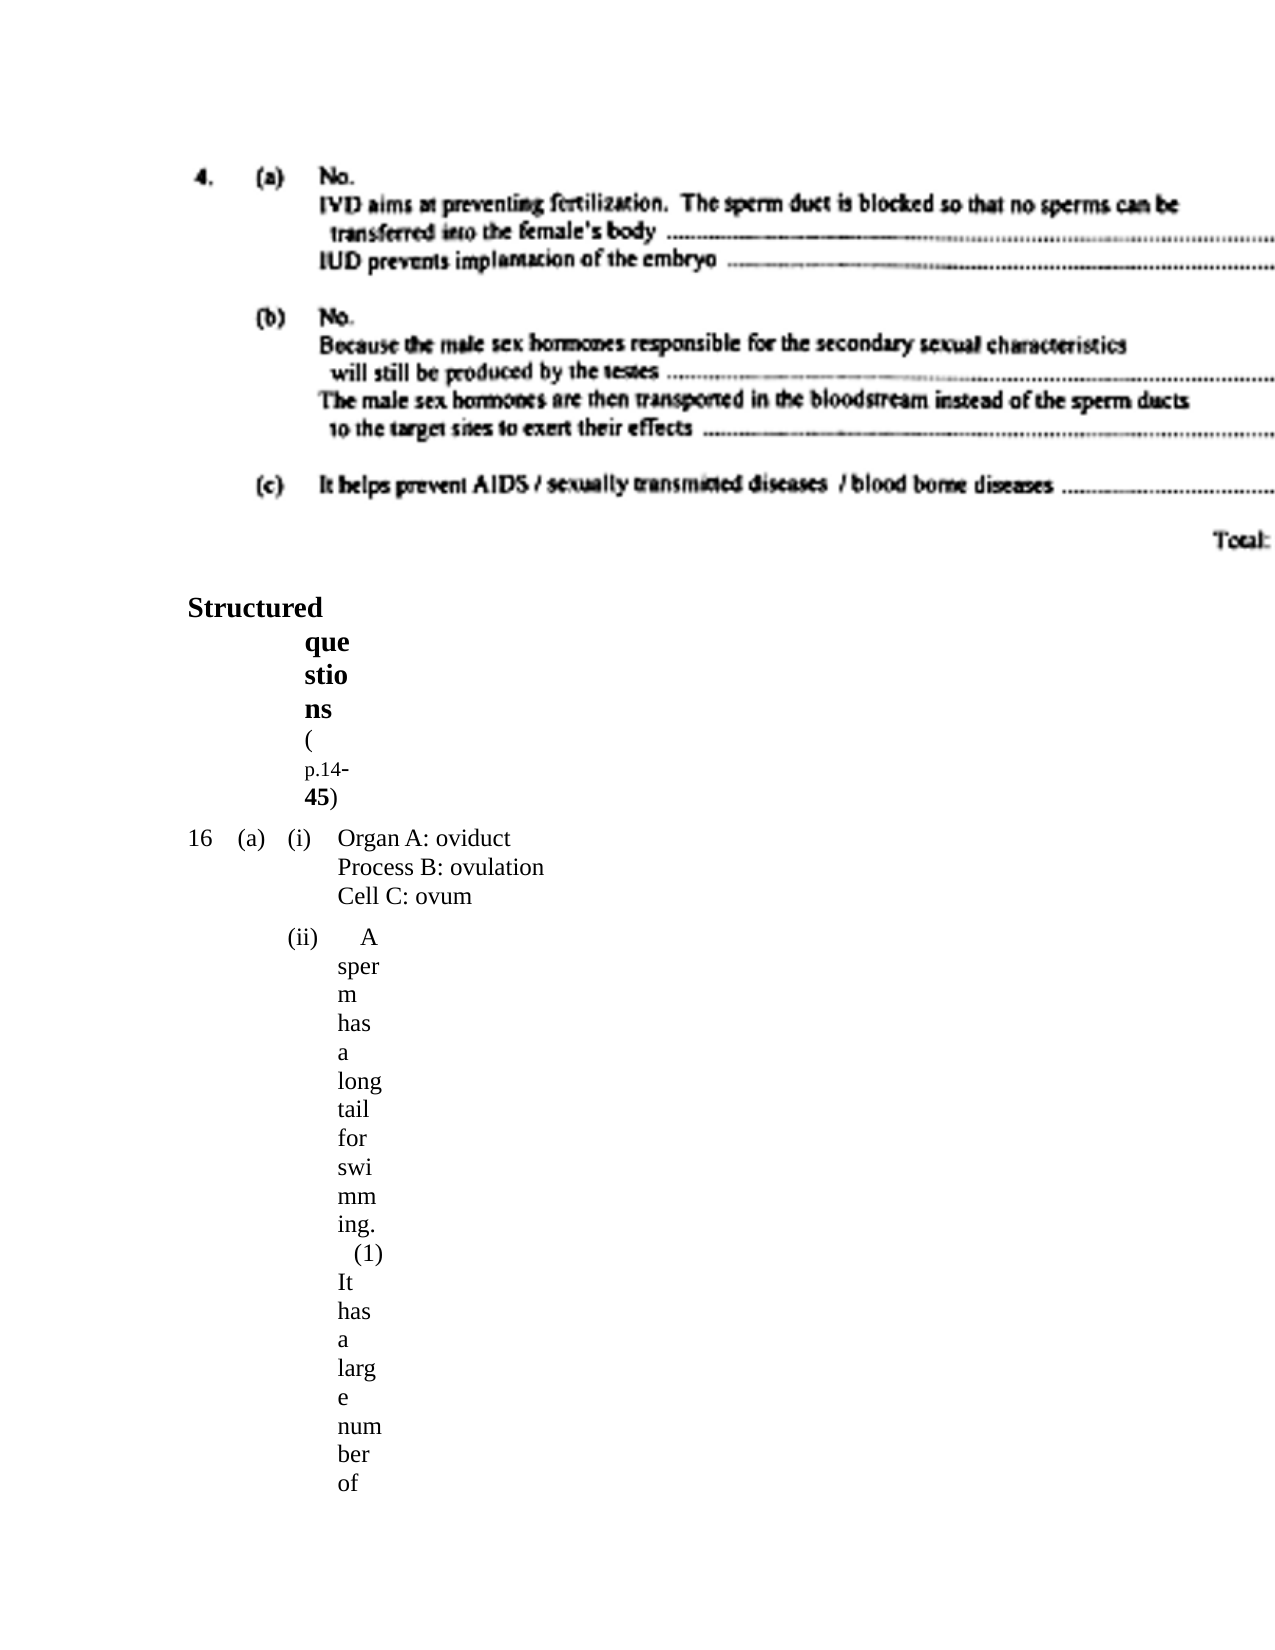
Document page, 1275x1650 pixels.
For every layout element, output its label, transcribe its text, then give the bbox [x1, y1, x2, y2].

text Structured questions (p.14-45) [187, 590, 353, 811]
picture [187, 150, 1275, 571]
text 16 (a) (i) Organ A: oviduct (1) Process B: ovulation (1) Cell C: ovum (1) [187, 823, 1087, 909]
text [287, 922, 383, 1497]
